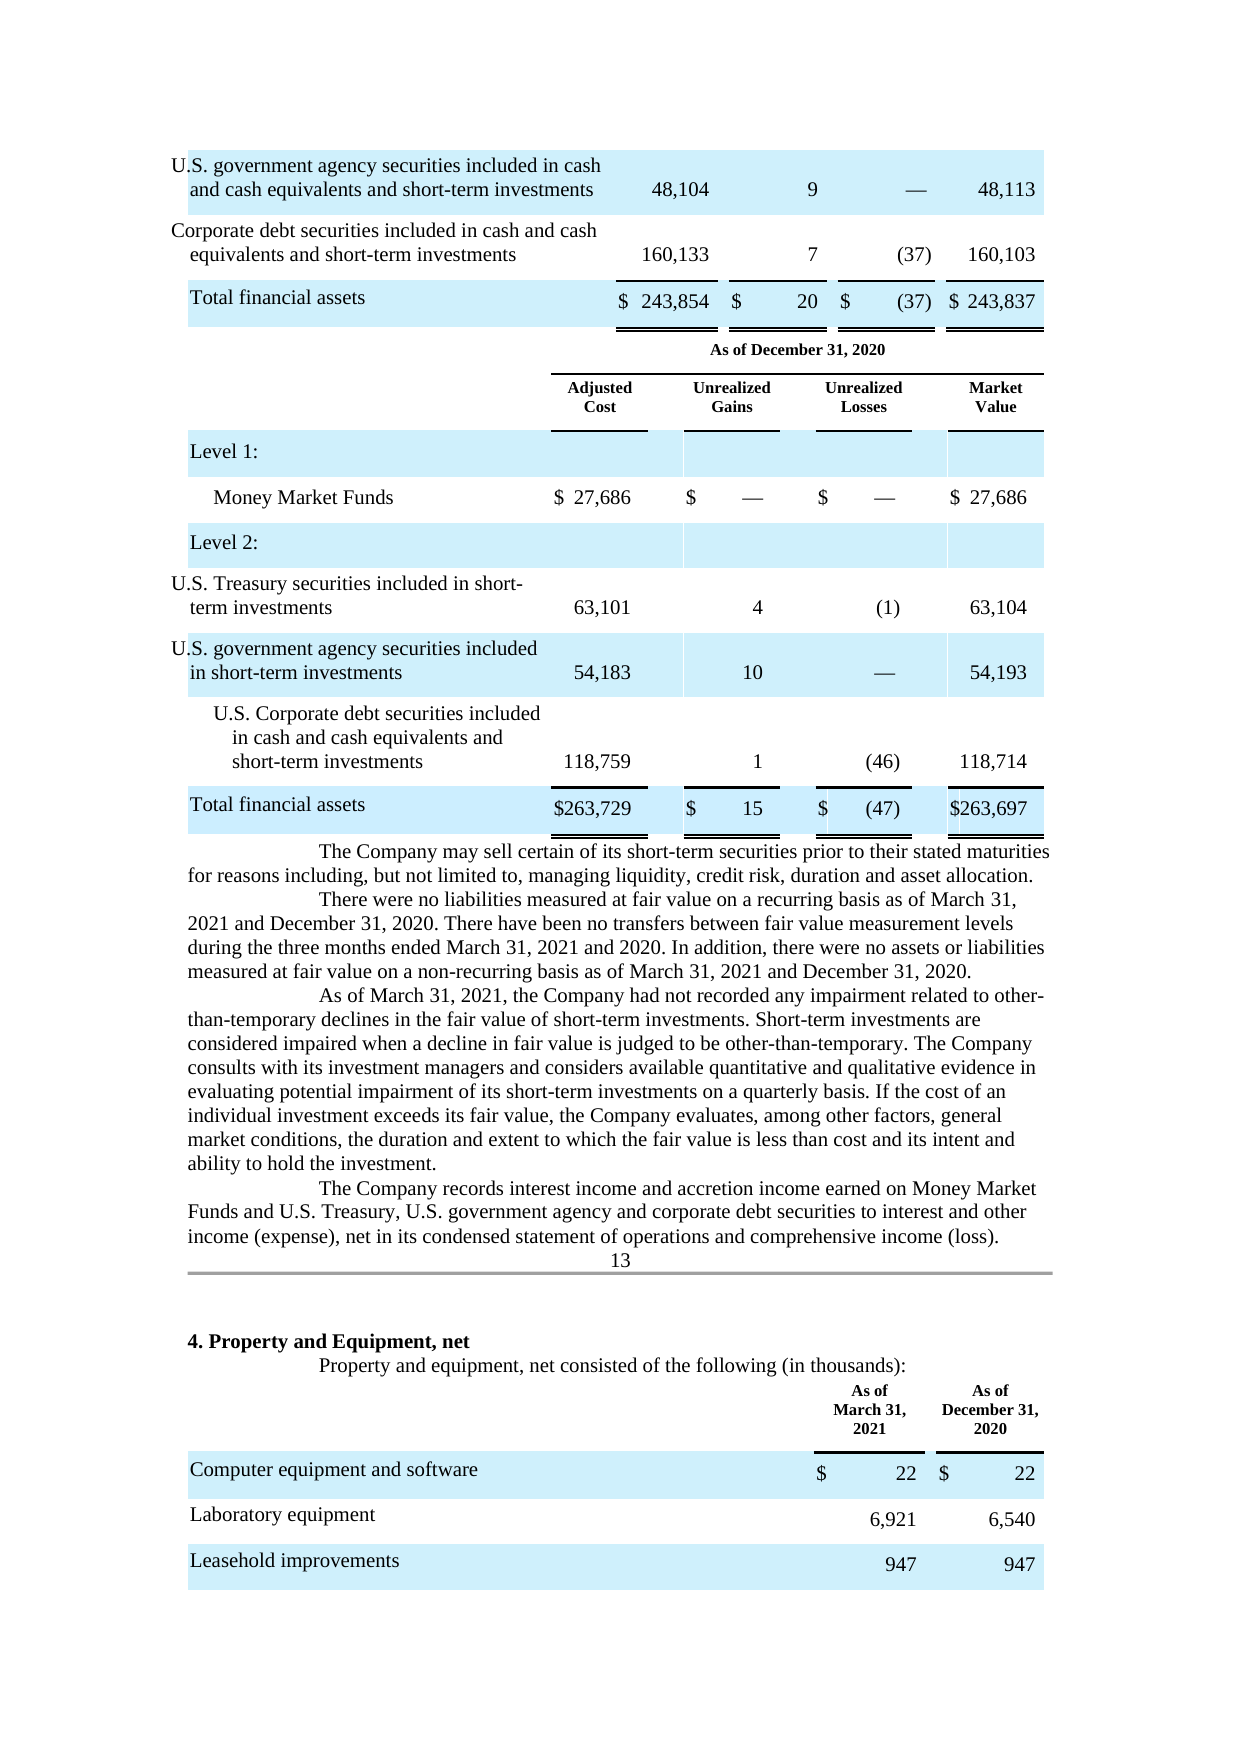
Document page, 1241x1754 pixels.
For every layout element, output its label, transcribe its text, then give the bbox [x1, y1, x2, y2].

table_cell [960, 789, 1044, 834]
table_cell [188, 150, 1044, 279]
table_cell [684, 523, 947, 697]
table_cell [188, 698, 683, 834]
text 4. Property and Equipment, net [187, 1329, 1053, 1353]
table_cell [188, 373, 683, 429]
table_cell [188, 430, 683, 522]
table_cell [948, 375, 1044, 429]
text 13 [187, 1248, 1053, 1271]
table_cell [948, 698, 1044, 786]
text Property and equipment, net consisted of the following (in thousands): [187, 1353, 1053, 1377]
text The Company records interest income and accretion income earned on Money Market Funds and U.S. Treasury, U.S. government agency and corporate debt securities to interest and other income (expense), net in its condensed statement of operations and comprehensive income (loss). [187, 1175, 1053, 1248]
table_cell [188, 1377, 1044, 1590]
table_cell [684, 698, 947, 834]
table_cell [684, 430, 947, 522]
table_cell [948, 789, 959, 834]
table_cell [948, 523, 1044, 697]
text As of March 31, 2021, the Company had not recorded any impairment related to other-than-temporary declines in the fair value of short-term investments. Short-term investments are considered impaired when a decline in fair value is judged to be other-than-temporary. The Company consults with its investment managers and considers available quantitative and qualitative evidence in evaluating potential impairment of its short-term investments on a quarterly basis. If the cost of an individual investment exceeds its fair value, the Company evaluates, among other factors, general market conditions, the duration and extent to which the fair value is less than cost and its intent and ability to hold the investment. [187, 983, 1053, 1175]
text There were no liabilities measured at fair value on a recurring basis as of March 31, 2021 and December 31, 2020. There have been no transfers between fair value measurement levels during the three months ended March 31, 2021 and 2020. In addition, there were no assets or liabilities measured at fair value on a non-recurring basis as of March 31, 2021 and December 31, 2020. [187, 887, 1053, 983]
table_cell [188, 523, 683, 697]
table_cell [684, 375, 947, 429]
text The Company may sell certain of its short-term securities prior to their stated maturities for reasons including, but not limited to, managing liquidity, credit risk, duration and asset allocation. [187, 838, 1053, 887]
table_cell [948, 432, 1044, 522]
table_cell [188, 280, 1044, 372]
